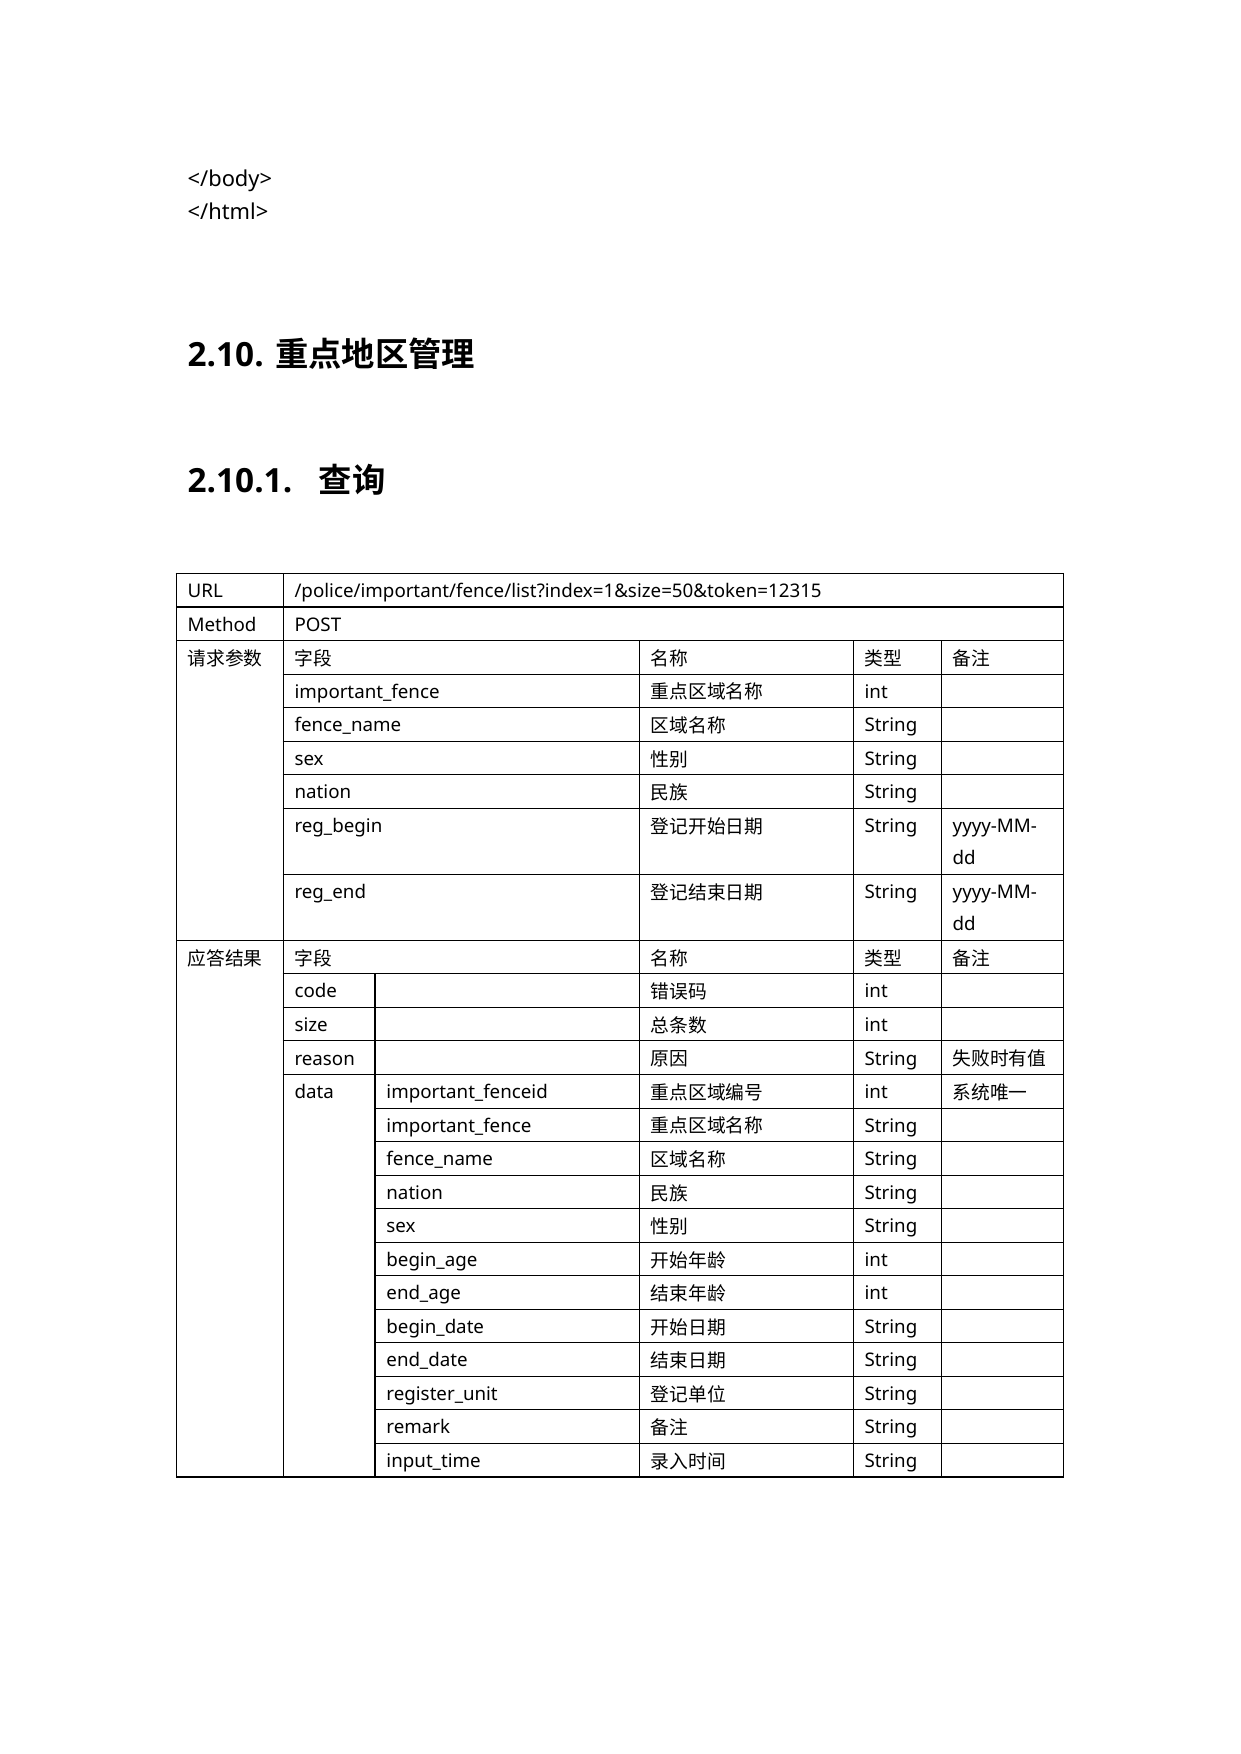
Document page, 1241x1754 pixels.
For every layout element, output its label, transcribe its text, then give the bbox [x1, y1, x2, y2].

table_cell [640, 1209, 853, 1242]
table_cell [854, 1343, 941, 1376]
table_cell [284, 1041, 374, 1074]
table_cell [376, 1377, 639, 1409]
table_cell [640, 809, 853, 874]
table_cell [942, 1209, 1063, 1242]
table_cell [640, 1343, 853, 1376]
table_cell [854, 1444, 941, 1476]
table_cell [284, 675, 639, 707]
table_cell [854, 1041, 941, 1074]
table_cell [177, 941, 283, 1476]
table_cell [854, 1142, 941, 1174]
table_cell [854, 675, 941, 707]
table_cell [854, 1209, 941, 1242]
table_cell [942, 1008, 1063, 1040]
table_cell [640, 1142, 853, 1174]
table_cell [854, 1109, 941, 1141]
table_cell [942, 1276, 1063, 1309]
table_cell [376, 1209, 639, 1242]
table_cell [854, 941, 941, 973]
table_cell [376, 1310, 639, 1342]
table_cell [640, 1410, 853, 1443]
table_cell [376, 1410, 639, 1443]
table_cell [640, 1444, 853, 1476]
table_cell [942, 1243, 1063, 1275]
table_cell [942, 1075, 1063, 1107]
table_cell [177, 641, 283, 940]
text </body> [187, 162, 1053, 194]
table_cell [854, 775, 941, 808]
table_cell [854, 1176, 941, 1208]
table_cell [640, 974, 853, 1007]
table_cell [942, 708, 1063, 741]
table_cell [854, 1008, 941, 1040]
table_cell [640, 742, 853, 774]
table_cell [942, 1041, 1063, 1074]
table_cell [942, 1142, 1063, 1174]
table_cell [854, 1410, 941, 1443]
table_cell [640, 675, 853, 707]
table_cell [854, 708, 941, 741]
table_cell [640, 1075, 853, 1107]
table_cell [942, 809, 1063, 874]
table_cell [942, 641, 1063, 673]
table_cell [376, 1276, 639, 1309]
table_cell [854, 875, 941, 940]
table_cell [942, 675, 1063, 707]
text </html> [187, 194, 1053, 227]
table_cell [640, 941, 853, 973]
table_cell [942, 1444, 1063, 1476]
subtitle 重点地区管理 [187, 319, 1053, 384]
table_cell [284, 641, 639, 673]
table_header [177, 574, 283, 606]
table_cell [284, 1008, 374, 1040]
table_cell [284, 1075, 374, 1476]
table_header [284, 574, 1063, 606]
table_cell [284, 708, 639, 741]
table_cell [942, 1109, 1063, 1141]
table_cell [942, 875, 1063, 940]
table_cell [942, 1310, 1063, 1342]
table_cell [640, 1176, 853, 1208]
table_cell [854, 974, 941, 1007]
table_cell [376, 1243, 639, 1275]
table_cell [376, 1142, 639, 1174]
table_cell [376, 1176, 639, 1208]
subtitle 查询 [187, 446, 1053, 511]
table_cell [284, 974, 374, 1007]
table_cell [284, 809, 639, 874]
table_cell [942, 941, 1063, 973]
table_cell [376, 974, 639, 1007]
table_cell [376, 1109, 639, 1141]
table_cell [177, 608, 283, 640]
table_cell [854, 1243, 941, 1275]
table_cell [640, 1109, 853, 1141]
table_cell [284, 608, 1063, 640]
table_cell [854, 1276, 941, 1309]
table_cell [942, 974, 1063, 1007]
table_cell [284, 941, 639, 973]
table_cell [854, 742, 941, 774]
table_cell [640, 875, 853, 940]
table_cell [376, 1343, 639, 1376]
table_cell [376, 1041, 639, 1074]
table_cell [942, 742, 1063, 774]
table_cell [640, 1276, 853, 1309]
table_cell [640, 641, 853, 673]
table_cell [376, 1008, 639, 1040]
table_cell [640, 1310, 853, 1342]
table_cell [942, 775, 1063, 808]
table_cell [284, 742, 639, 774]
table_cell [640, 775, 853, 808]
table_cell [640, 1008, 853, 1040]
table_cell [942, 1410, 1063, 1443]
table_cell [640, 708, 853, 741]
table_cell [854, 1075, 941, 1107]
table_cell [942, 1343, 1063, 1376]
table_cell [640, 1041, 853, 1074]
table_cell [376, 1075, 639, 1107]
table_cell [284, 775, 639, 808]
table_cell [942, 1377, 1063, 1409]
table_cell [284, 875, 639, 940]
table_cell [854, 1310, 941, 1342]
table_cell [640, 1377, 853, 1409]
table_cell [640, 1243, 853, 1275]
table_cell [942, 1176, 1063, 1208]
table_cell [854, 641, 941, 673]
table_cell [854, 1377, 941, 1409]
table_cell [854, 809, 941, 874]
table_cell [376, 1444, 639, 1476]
